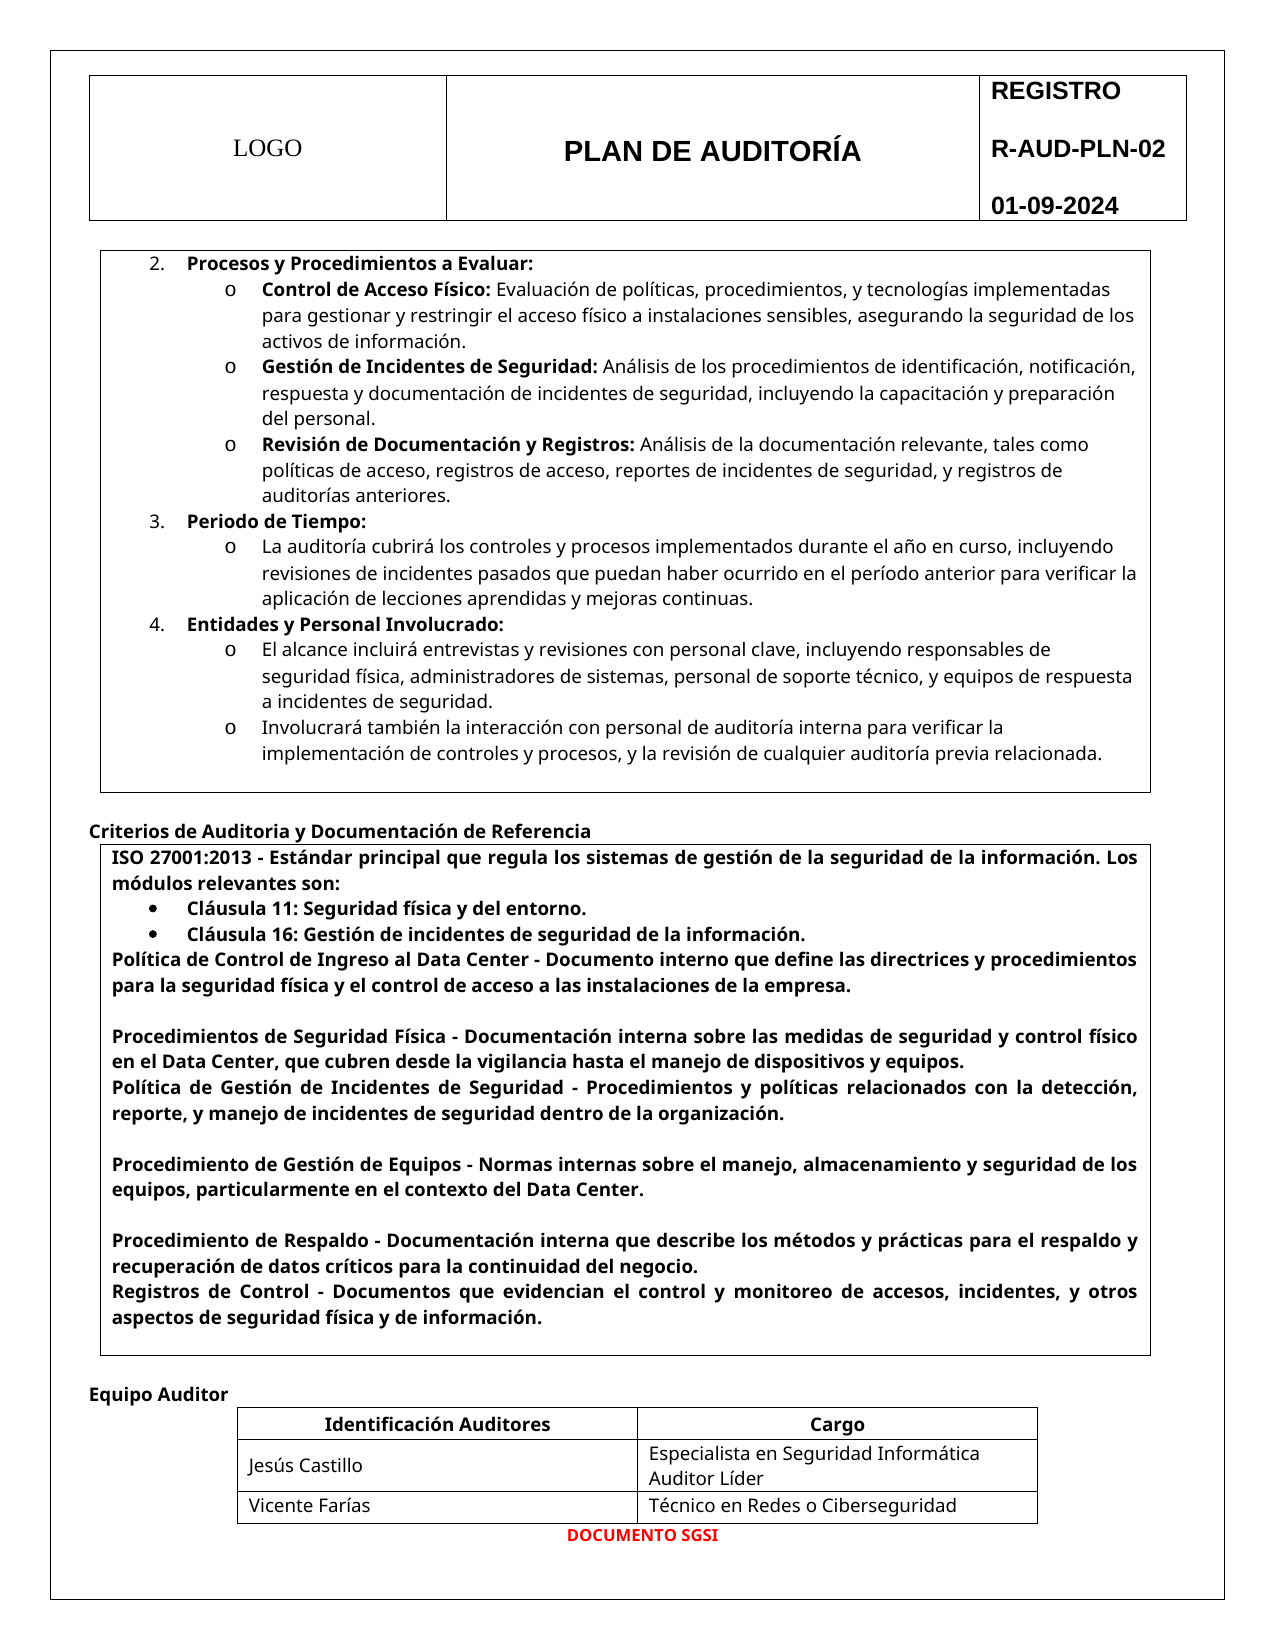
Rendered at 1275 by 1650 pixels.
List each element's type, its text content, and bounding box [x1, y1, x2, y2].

table_header ISO 27001:2013 - Estándar principal que regula los sistemas de gestión de la seguridad de la información. Los módulos relevantes son: Cláusula 11: Seguridad física y del entorno. Cláusula 16: Gestión de incidentes de seguridad de la información. Política de Control de Ingreso al Data Center - Documento interno que define las directrices y procedimientos para la seguridad física y el control de acceso a las instalaciones de la empresa. Procedimientos de Seguridad Física - Documentación interna sobre las medidas de seguridad y control físico en el Data Center, que cubren desde la vigilancia hasta el manejo de dispositivos y equipos. Política de Gestión de Incidentes de Seguridad - Procedimientos y políticas relacionados con la detección, reporte, y manejo de incidentes de seguridad dentro de la organización. Procedimiento de Gestión de Equipos - Normas internas sobre el manejo, almacenamiento y seguridad de los equipos, particularmente en el contexto del Data Center. Procedimiento de Respaldo - Documentación interna que describe los métodos y prácticas para el respaldo y recuperación de datos críticos para la continuidad del negocio. Registros de Control - Documentos que evidencian el control y monitoreo de accesos, incidentes, y otros aspectos de seguridad física y de información. [101, 845, 1150, 1355]
table_header Cargo [638, 1408, 1037, 1439]
table_cell Especialista en Seguridad Informática Auditor Líder [638, 1440, 1037, 1491]
text Criterios de Auditoria y Documentación de Referencia [89, 818, 1186, 844]
table_cell Jesús Castillo [238, 1440, 637, 1491]
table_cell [638, 1492, 1037, 1522]
table_cell Vicente Farías [238, 1492, 637, 1522]
text Equipo Auditor [89, 1382, 1186, 1407]
table_header Identificación Auditores [238, 1408, 637, 1439]
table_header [101, 251, 1150, 792]
